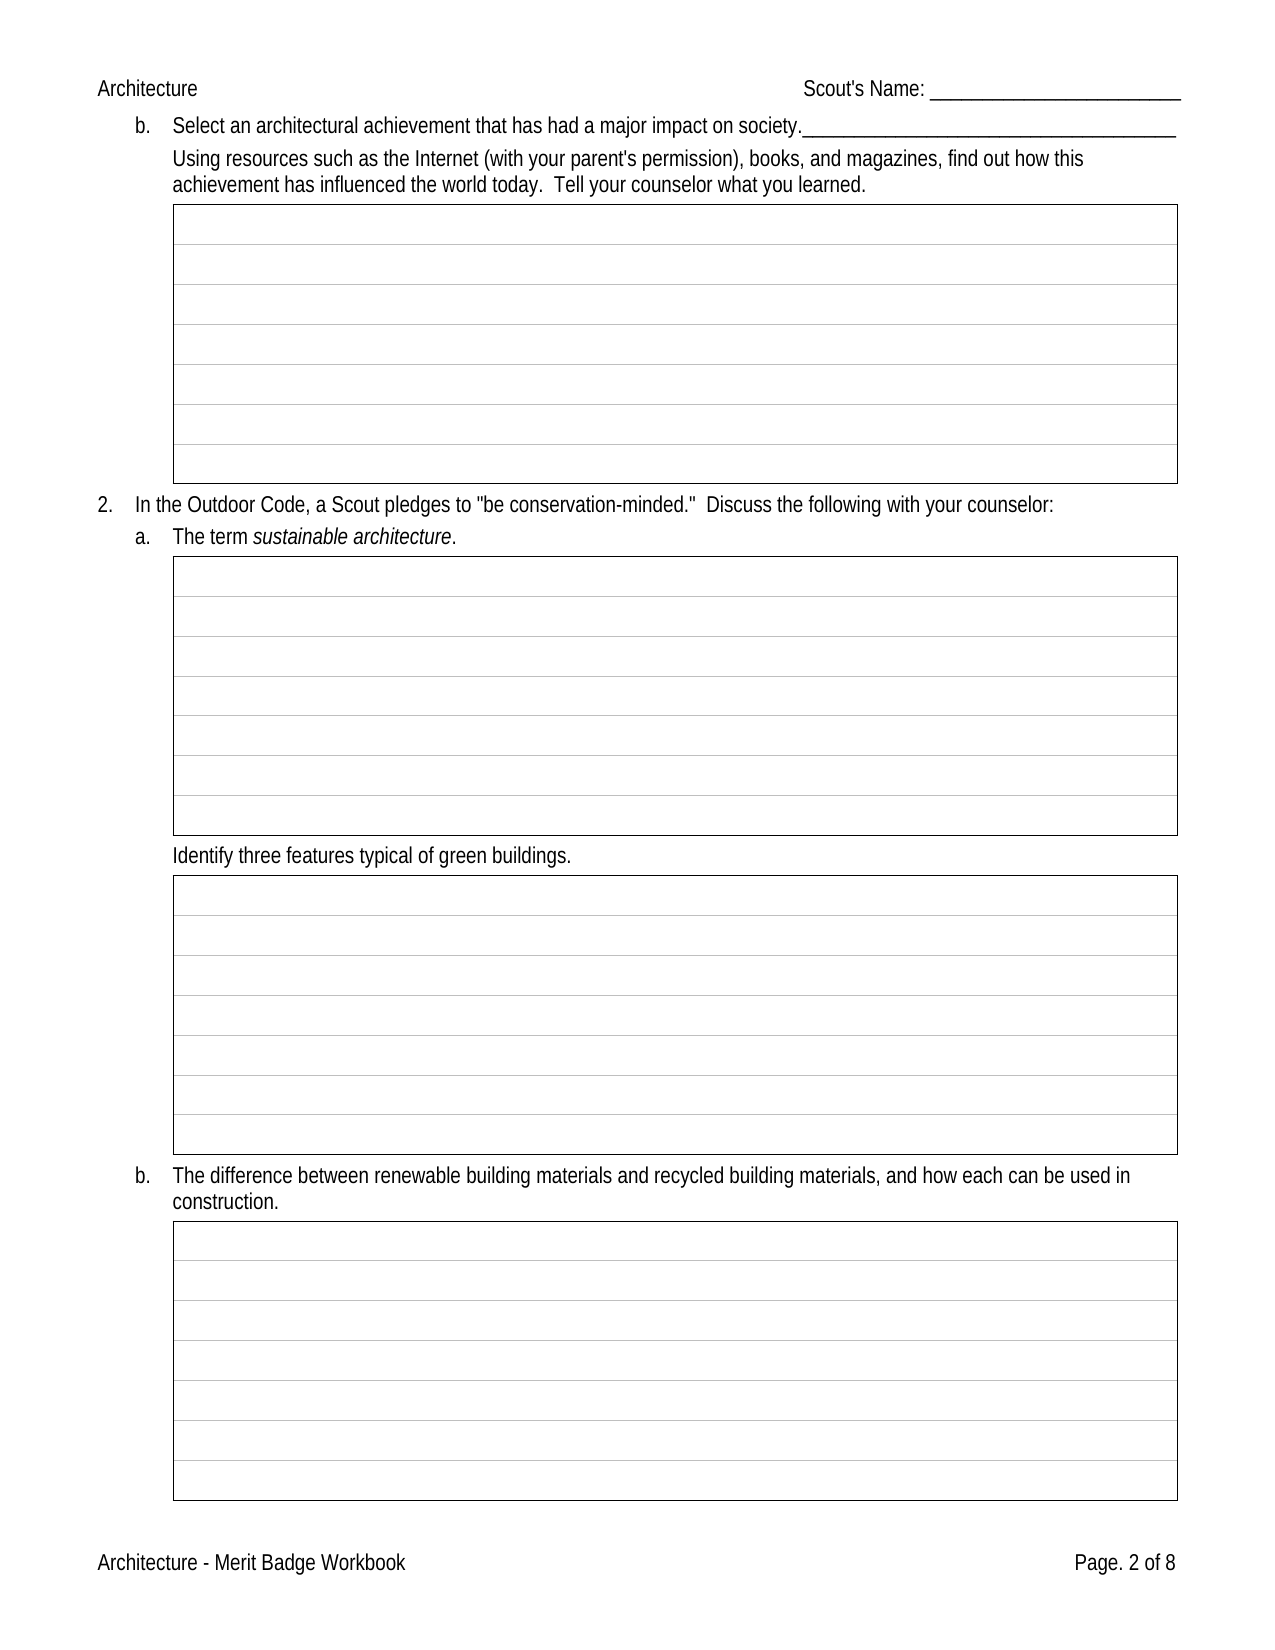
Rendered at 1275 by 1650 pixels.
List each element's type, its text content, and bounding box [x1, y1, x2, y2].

table_cell [174, 756, 1177, 795]
text Using resources such as the Internet (with your parent's permission), books, and magazines, find out how this achievement has influenced the world today. Tell your counselor what you learned. [172, 145, 1177, 198]
table_cell [174, 405, 1177, 443]
table_cell [174, 1261, 1177, 1300]
table_cell [174, 1115, 1177, 1154]
table_cell [174, 1076, 1177, 1114]
table_cell [174, 365, 1177, 403]
table_cell [174, 916, 1177, 955]
text b. Select an architectural achievement that has had a major impact on society. [135, 112, 1177, 139]
table_header [174, 205, 1177, 244]
table_cell [174, 796, 1177, 835]
table_cell [174, 1341, 1177, 1380]
table_cell [174, 716, 1177, 755]
table_cell [174, 1381, 1177, 1420]
text b. The difference between renewable building materials and recycled building materials, and how each can be used in construction. [135, 1162, 1177, 1214]
table_cell [174, 1461, 1177, 1500]
table_cell [174, 285, 1177, 324]
text Identify three features typical of green buildings. [172, 842, 1177, 869]
table_cell [174, 245, 1177, 284]
table_cell [174, 1301, 1177, 1340]
table_cell [174, 1421, 1177, 1460]
text a. The term sustainable architecture. [135, 523, 1177, 549]
text 2. In the Outdoor Code, a Scout pledges to "be conservation-minded." Discuss the following with your counselor: [97, 491, 1177, 517]
table_cell [174, 445, 1177, 483]
table_header [174, 876, 1177, 915]
table_header [174, 557, 1177, 596]
table_cell [174, 956, 1177, 995]
table_cell [174, 637, 1177, 676]
table_cell [174, 325, 1177, 364]
table_cell [174, 996, 1177, 1034]
table_cell [174, 597, 1177, 636]
table_header [174, 1222, 1177, 1260]
table_cell [174, 1036, 1177, 1074]
table_cell [174, 677, 1177, 715]
